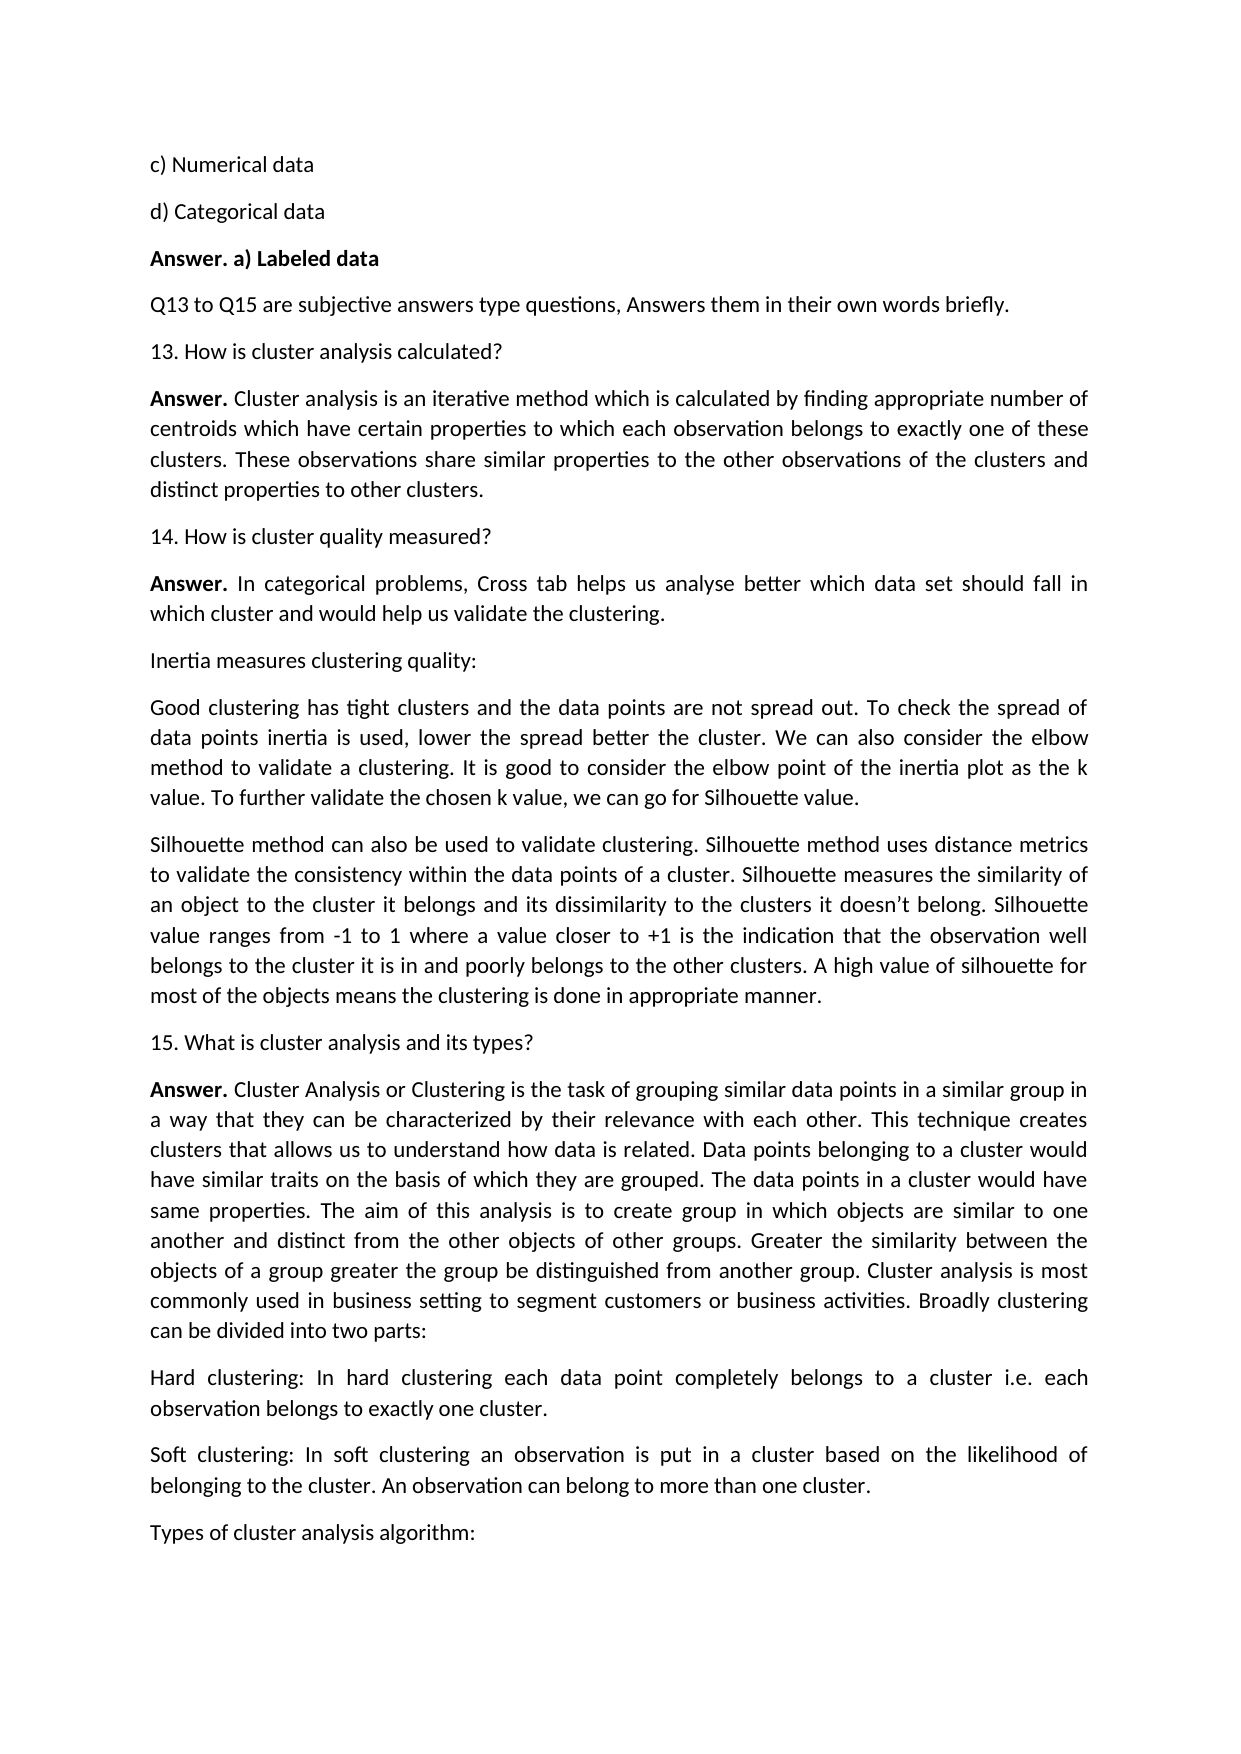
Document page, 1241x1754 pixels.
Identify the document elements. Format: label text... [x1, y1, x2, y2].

text c) Numerical data [150, 150, 1090, 178]
text Inertia measures clustering quality: [150, 646, 1090, 674]
text Answer. Cluster analysis is an iterative method which is calculated by finding appropriate number of centroids which have certain properties to which each observation belongs to exactly one of these clusters. These observations share similar properties to the other observations of the clusters and distinct properties to other clusters. [150, 384, 1090, 503]
text Silhouette method can also be used to validate clustering. Silhouette method uses distance metrics to validate the consistency within the data points of a cluster. Silhouette measures the similarity of an object to the cluster it belongs and its dissimilarity to the clusters it doesn’t belong. Silhouette value ranges from -1 to 1 where a value closer to +1 is the indication that the observation well belongs to the cluster it is in and poorly belongs to the other clusters. A high value of silhouette for most of the objects means the clustering is done in appropriate manner. [150, 830, 1090, 1009]
text Good clustering has tight clusters and the data points are not spread out. To check the spread of data points inertia is used, lower the spread better the cluster. We can also consider the elbow method to validate a clustering. It is good to consider the elbow point of the inertia plot as the k value. To further validate the chosen k value, we can go for Silhouette value. [150, 693, 1090, 811]
text Hard clustering: In hard clustering each data point completely belongs to a cluster i.e. each observation belongs to exactly one cluster. [150, 1363, 1090, 1422]
text Types of cluster analysis algorithm: [150, 1518, 1090, 1546]
text d) Categorical data [150, 197, 1090, 225]
text 15. What is cluster analysis and its types? [150, 1028, 1090, 1056]
text Answer. a) Labeled data [150, 244, 1090, 272]
text Q13 to Q15 are subjective answers type questions, Answers them in their own words briefly. [150, 291, 1090, 319]
text Soft clustering: In soft clustering an observation is put in a cluster based on the likelihood of belonging to the cluster. An observation can belong to more than one cluster. [150, 1441, 1090, 1499]
text Answer. Cluster Analysis or Clustering is the task of grouping similar data points in a similar group in a way that they can be characterized by their relevance with each other. This technique creates clusters that allows us to understand how data is related. Data points belonging to a cluster would have similar traits on the basis of which they are grouped. The data points in a cluster would have same properties. The aim of this analysis is to create group in which objects are similar to one another and distinct from the other objects of other groups. Greater the similarity between the objects of a group greater the group be distinguished from another group. Cluster analysis is most commonly used in business setting to segment customers or business activities. Broadly clustering can be divided into two parts: [150, 1075, 1090, 1345]
text Answer. In categorical problems, Cross tab helps us analyse better which data set should fall in which cluster and would help us validate the clustering. [150, 569, 1090, 627]
text 14. How is cluster quality measured? [150, 522, 1090, 550]
text 13. How is cluster analysis calculated? [150, 337, 1090, 366]
